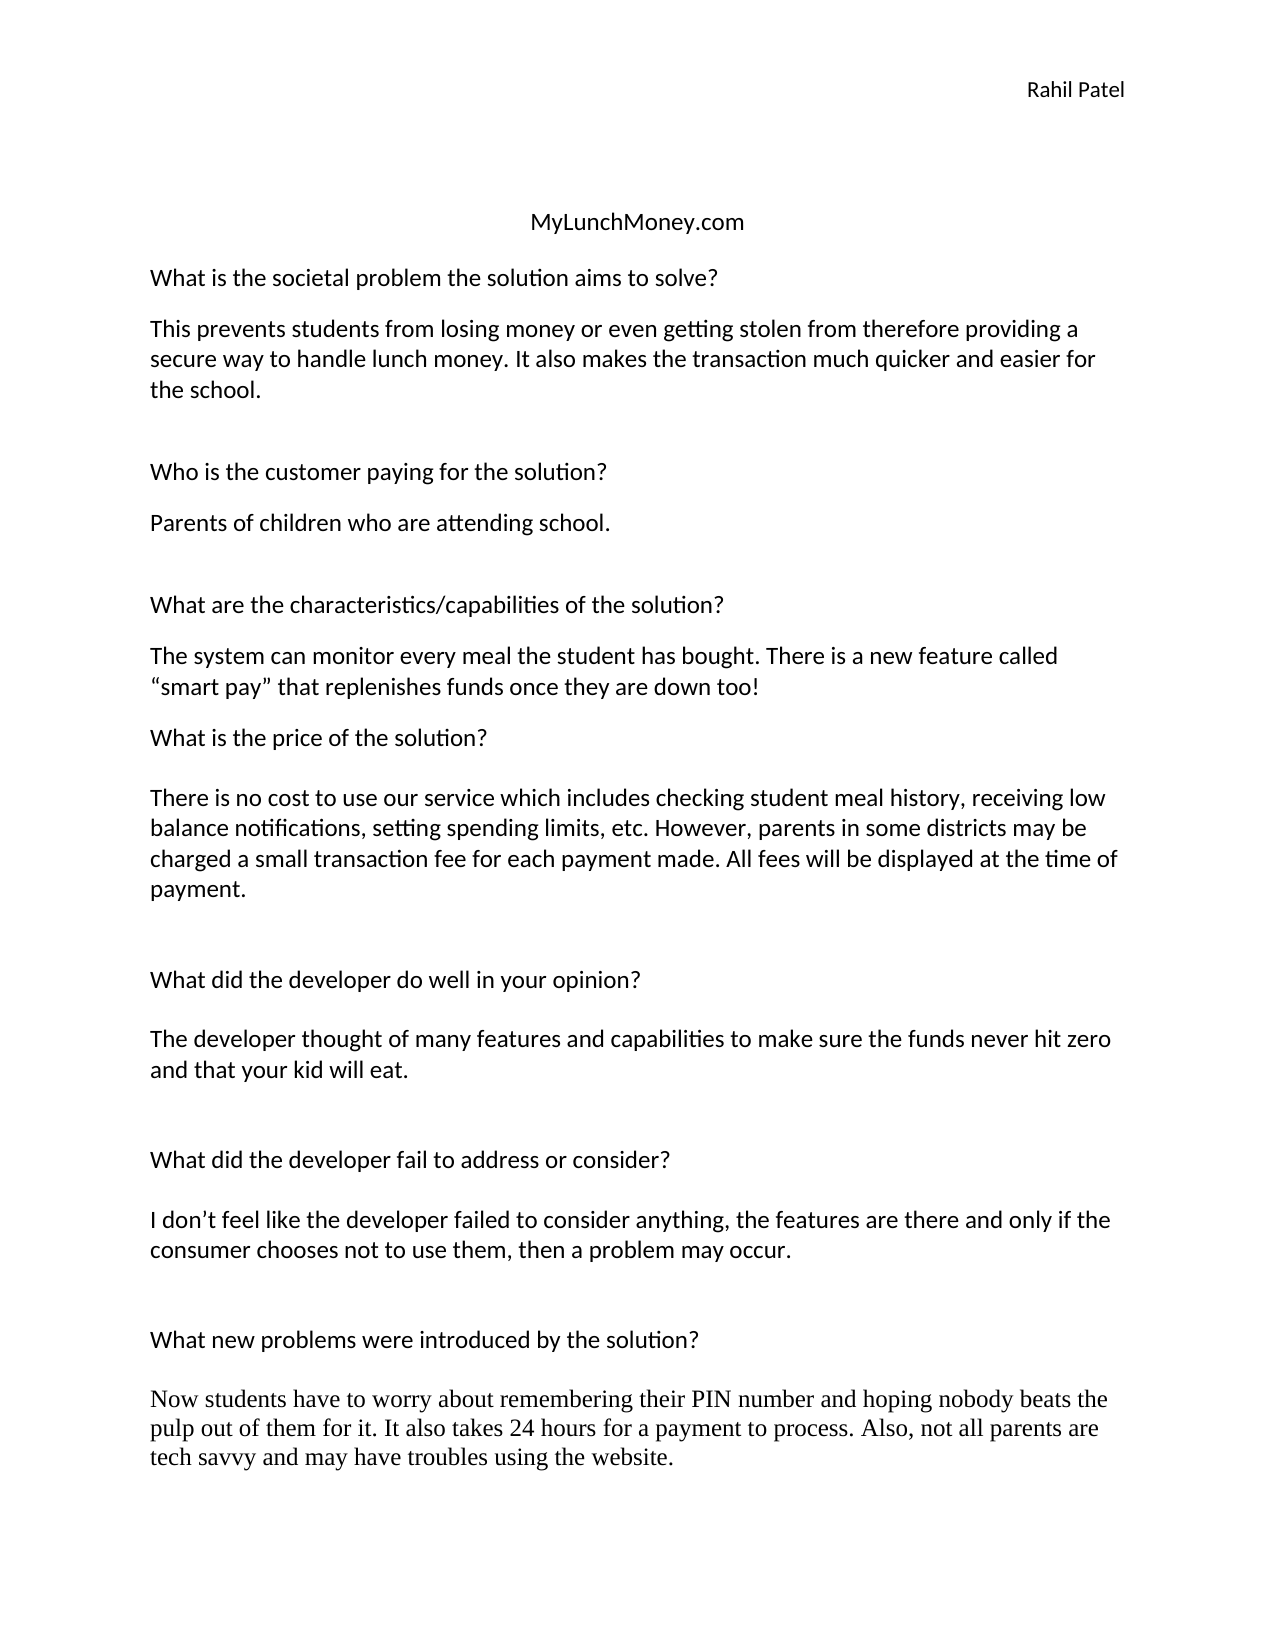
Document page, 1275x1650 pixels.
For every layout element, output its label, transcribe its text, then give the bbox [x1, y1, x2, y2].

text What did the developer fail to address or consider? [150, 1114, 1125, 1175]
text There is no cost to use our service which includes checking student meal history, receiving low balance notifications, setting spending limits, etc. However, parents in some districts may be charged a small transaction fee for each payment made. All fees will be displayed at the time of payment. [150, 782, 1125, 904]
text The system can monitor every meal the student has bought. There is a new feature called “smart pay” that replenishes funds once they are down too! [150, 641, 1125, 702]
text What new problems were introduced by the solution? [150, 1294, 1125, 1355]
text What is the societal problem the solution aims to solve? [150, 262, 1125, 292]
text What is the price of the solution? [150, 722, 1125, 753]
text What did the developer do well in your opinion? [150, 933, 1125, 994]
text This prevents students from losing money or even getting stolen from therefore providing a secure way to handle lunch money. It also makes the transaction much quicker and easier for the school. [150, 313, 1125, 404]
text I don’t feel like the developer failed to consider anything, the features are there and only if the consumer chooses not to use them, then a problem may occur. [150, 1204, 1125, 1265]
text Who is the customer paying for the solution? [150, 425, 1125, 486]
text MyLunchMoney.com [150, 206, 1125, 236]
text What are the characteristics/capabilities of the solution? [150, 559, 1125, 620]
text Parents of children who are attending school. [150, 507, 1125, 538]
text Now students have to worry about remembering their PIN number and hoping nobody beats the pulp out of them for it. It also takes 24 hours for a payment to process. Also, not all parents are tech savvy and may have troubles using the website. [150, 1384, 1125, 1471]
text The developer thought of many features and capabilities to make sure the funds never hit zero and that your kid will eat. [150, 1023, 1125, 1084]
